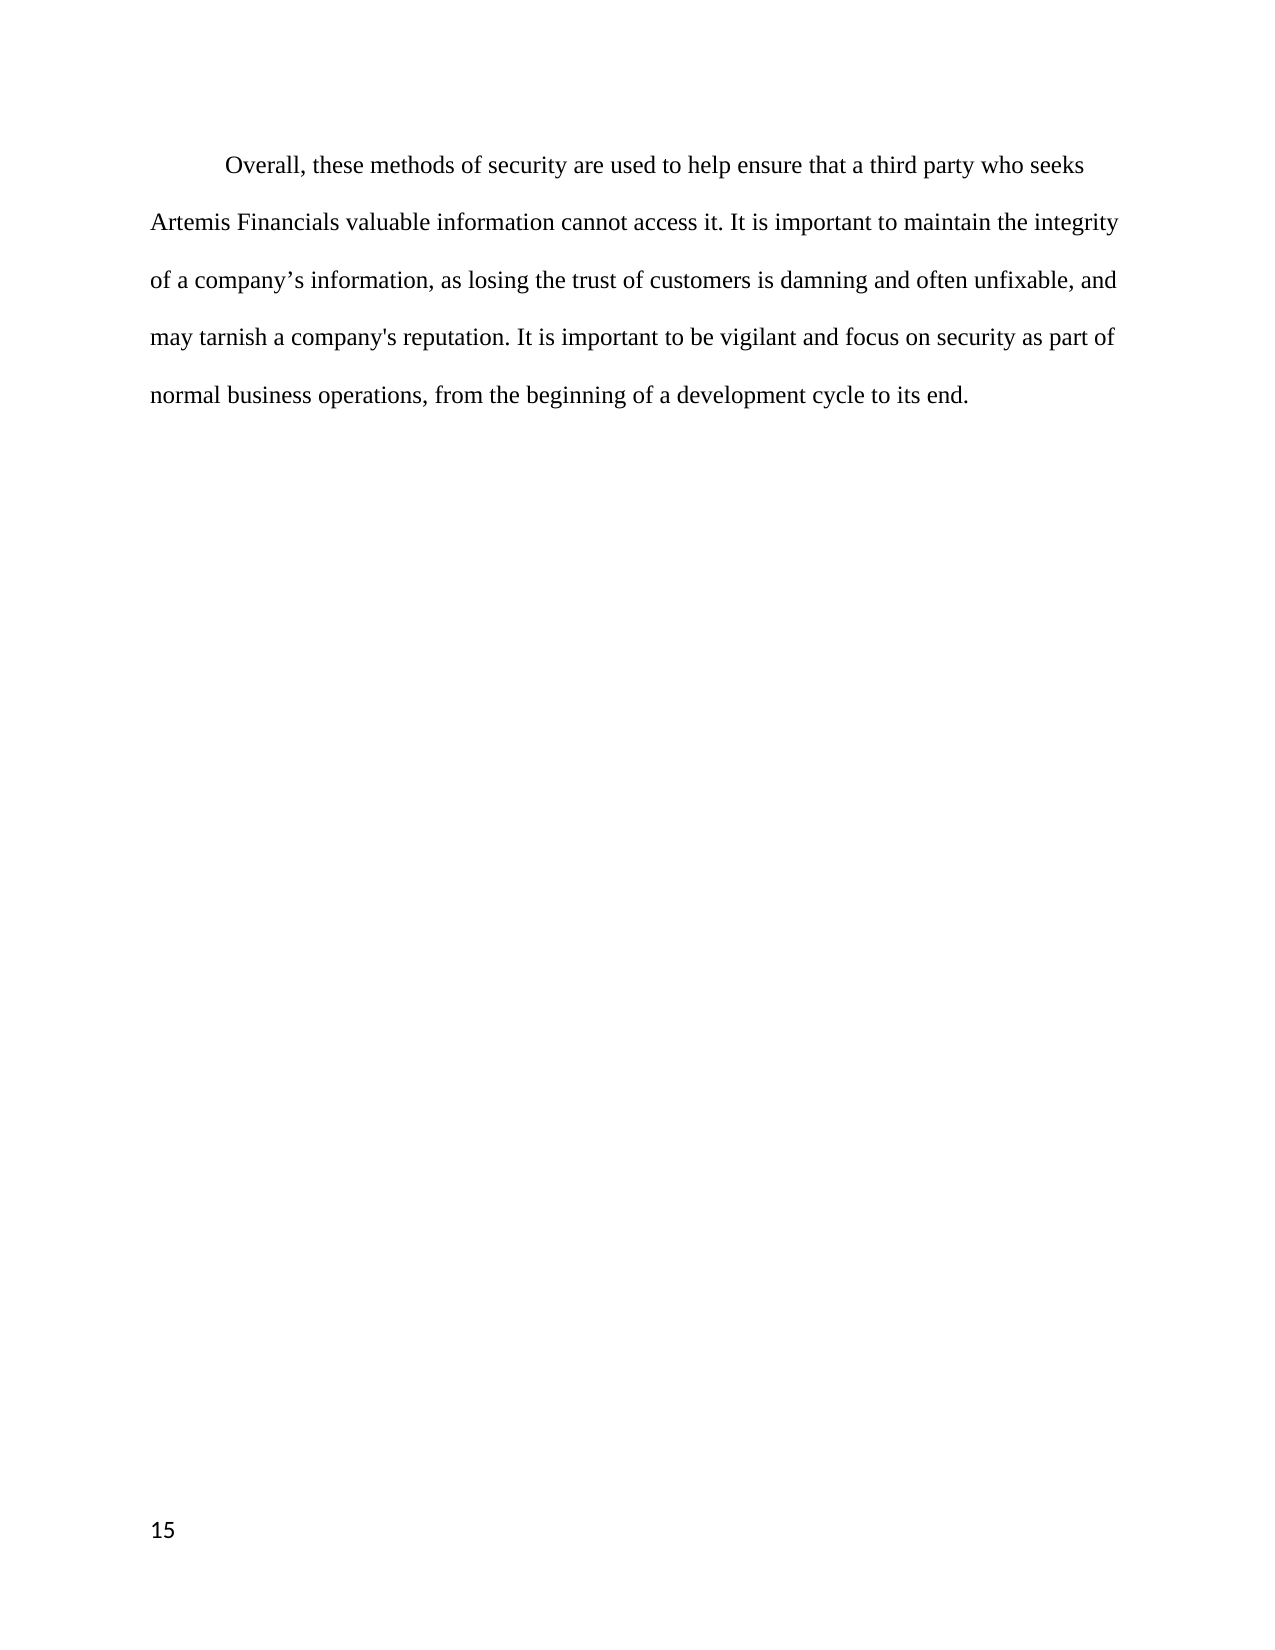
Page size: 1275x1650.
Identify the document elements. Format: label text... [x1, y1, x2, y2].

text Overall, these methods of security are used to help ensure that a third party who seeks Artemis Financials valuable information cannot access it. It is important to maintain the integrity of a company’s information, as losing the trust of customers is damning and often unfixable, and may tarnish a company's reputation. It is important to be vigilant and focus on security as part of normal business operations, from the beginning of a development cycle to its end. [150, 150, 1125, 409]
